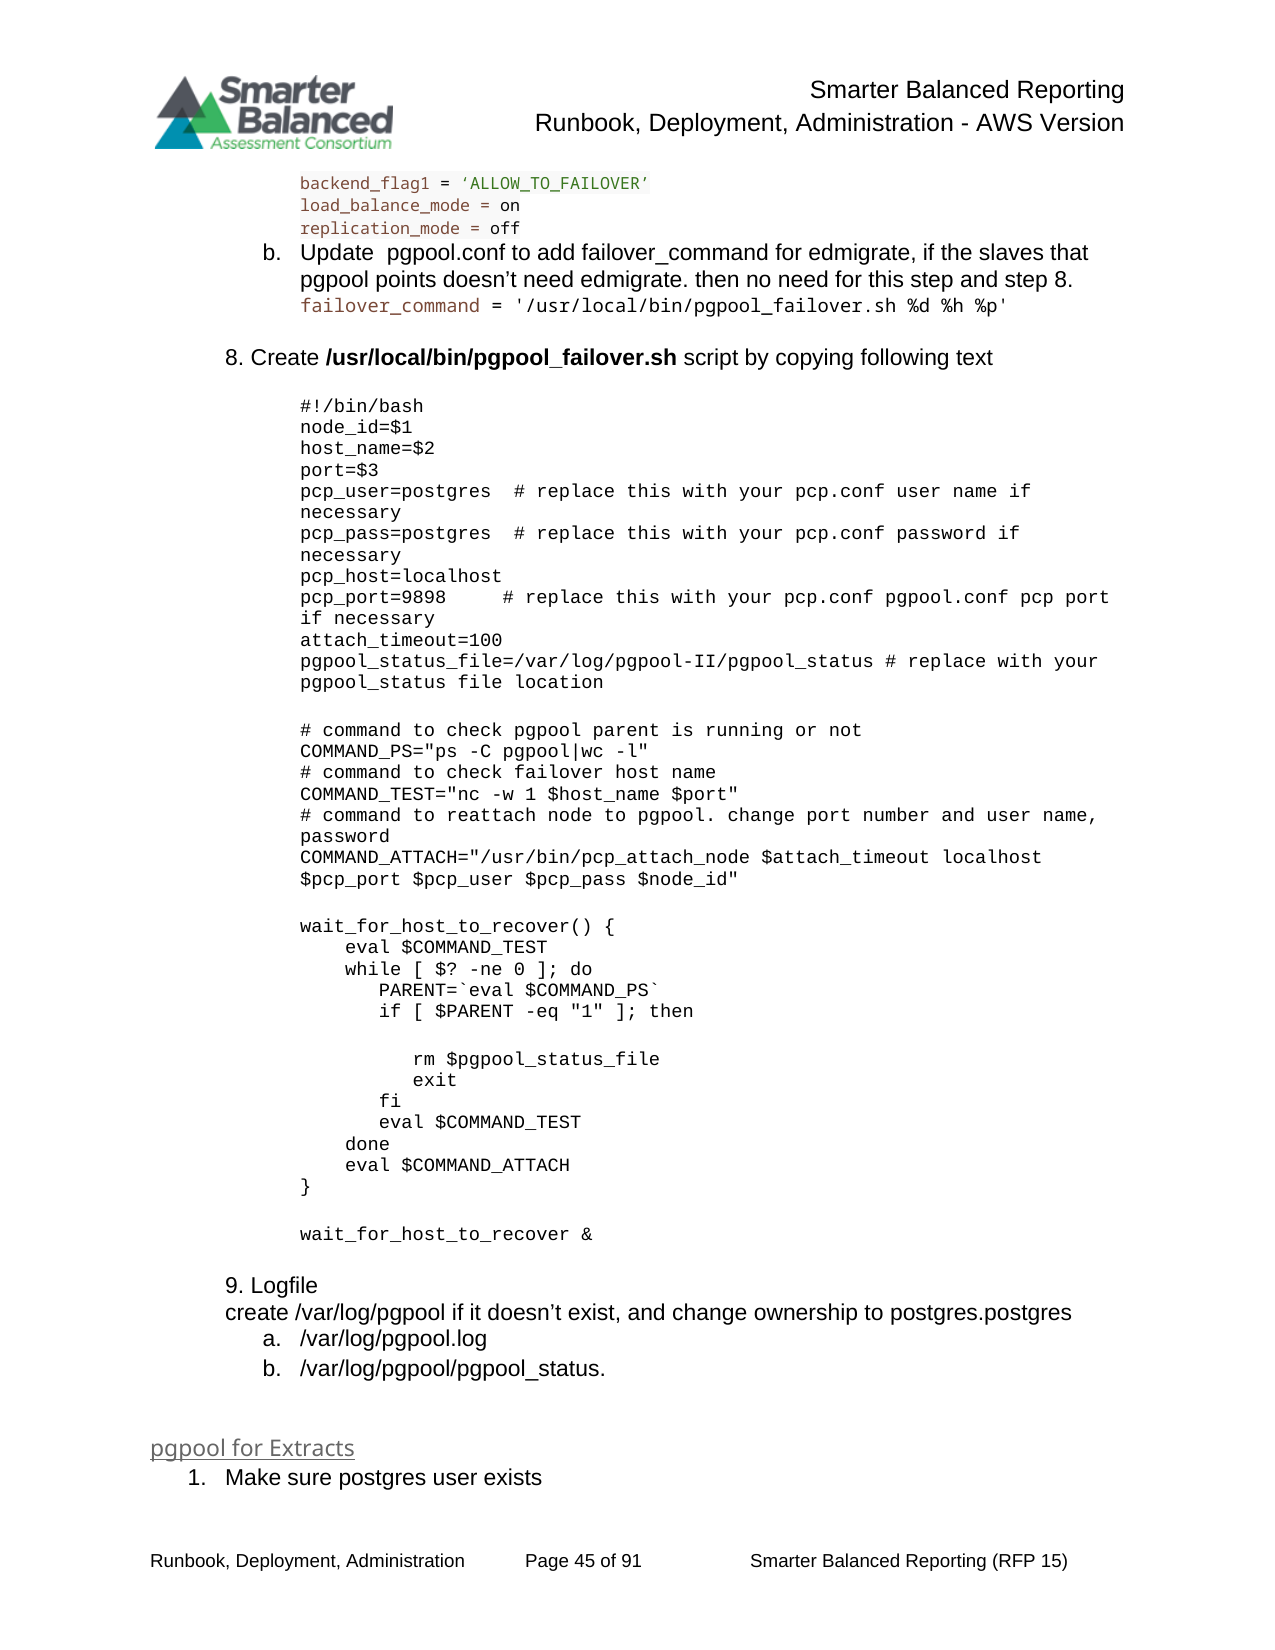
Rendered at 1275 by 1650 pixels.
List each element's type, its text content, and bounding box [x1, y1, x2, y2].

text pcp_pass=postgres # replace this with your pcp.conf password if necessary [300, 524, 1125, 567]
text pcp_user=postgres # replace this with your pcp.conf user name if necessary [300, 482, 1125, 524]
text PARENT=`eval $COMMAND_PS` [300, 981, 1125, 1002]
list /var/log/pgpool/pgpool_status. [262, 1355, 1125, 1381]
text fi [300, 1092, 1125, 1113]
text eval $COMMAND_TEST [300, 938, 1125, 959]
text eval $COMMAND_TEST [300, 1113, 1125, 1134]
text # command to check failover host name [300, 763, 1125, 784]
text } [300, 1177, 1125, 1198]
text port=$3 [300, 460, 1125, 482]
list /var/log/pgpool.log [262, 1325, 1125, 1351]
text exit [300, 1071, 1125, 1092]
text 8. Create /usr/local/bin/pgpool_failover.sh script by copying following text [150, 344, 1125, 370]
text rm $pgpool_status_file [300, 1049, 1125, 1071]
text COMMAND_TEST="nc -w 1 $host_name $port" [300, 784, 1125, 806]
text attach_timeout=100 [300, 630, 1125, 652]
text wait_for_host_to_recover() { [300, 917, 1125, 938]
text done [300, 1134, 1125, 1156]
text if [ $PARENT -eq "1" ]; then [300, 1002, 1125, 1023]
list Update pgpool.conf to add failover_command for edmigrate, if the slaves that pgpool points doesn’t need edmigrate. then no need for this step and step 8. [262, 239, 1125, 292]
text #!/bin/bash node_id=$1 [300, 397, 1125, 439]
text pcp_port=9898 # replace this with your pcp.conf pgpool.conf pcp port if necessary [300, 588, 1125, 630]
list Make sure postgres user exists [187, 1463, 1125, 1490]
text backend_flag1 = ‘ALLOW_TO_FAILOVER’ load_balance_mode = on replication_mode = off [520, 171, 1125, 239]
text host_name=$2 [300, 439, 1125, 460]
text create /var/log/pgpool if it doesn’t exist, and change ownership to postgres.postgres [150, 1298, 1125, 1325]
text failover_command = '/usr/local/bin/pgpool_failover.sh %d %h %p' [300, 292, 1125, 318]
text COMMAND_ATTACH="/usr/bin/pcp_attach_node $attach_timeout localhost $pcp_port $pcp_user $pcp_pass $node_id" [300, 848, 1125, 891]
text pcp_host=localhost [300, 567, 1125, 588]
picture [154, 75, 393, 149]
text pgpool_status_file=/var/log/pgpool-II/pgpool_status # replace with your pgpool_status file location [300, 652, 1125, 694]
text wait_for_host_to_recover & [300, 1224, 1125, 1246]
text # command to reattach node to pgpool. change port number and user name, password [300, 806, 1125, 848]
text eval $COMMAND_ATTACH [300, 1156, 1125, 1177]
text while [ $? -ne 0 ]; do [300, 959, 1125, 981]
text # command to check pgpool parent is running or not [300, 721, 1125, 742]
text 9. Logfile [150, 1272, 1125, 1298]
subtitle pgpool for Extracts [150, 1432, 1125, 1463]
text COMMAND_PS="ps -C pgpool|wc -l" [300, 742, 1125, 763]
